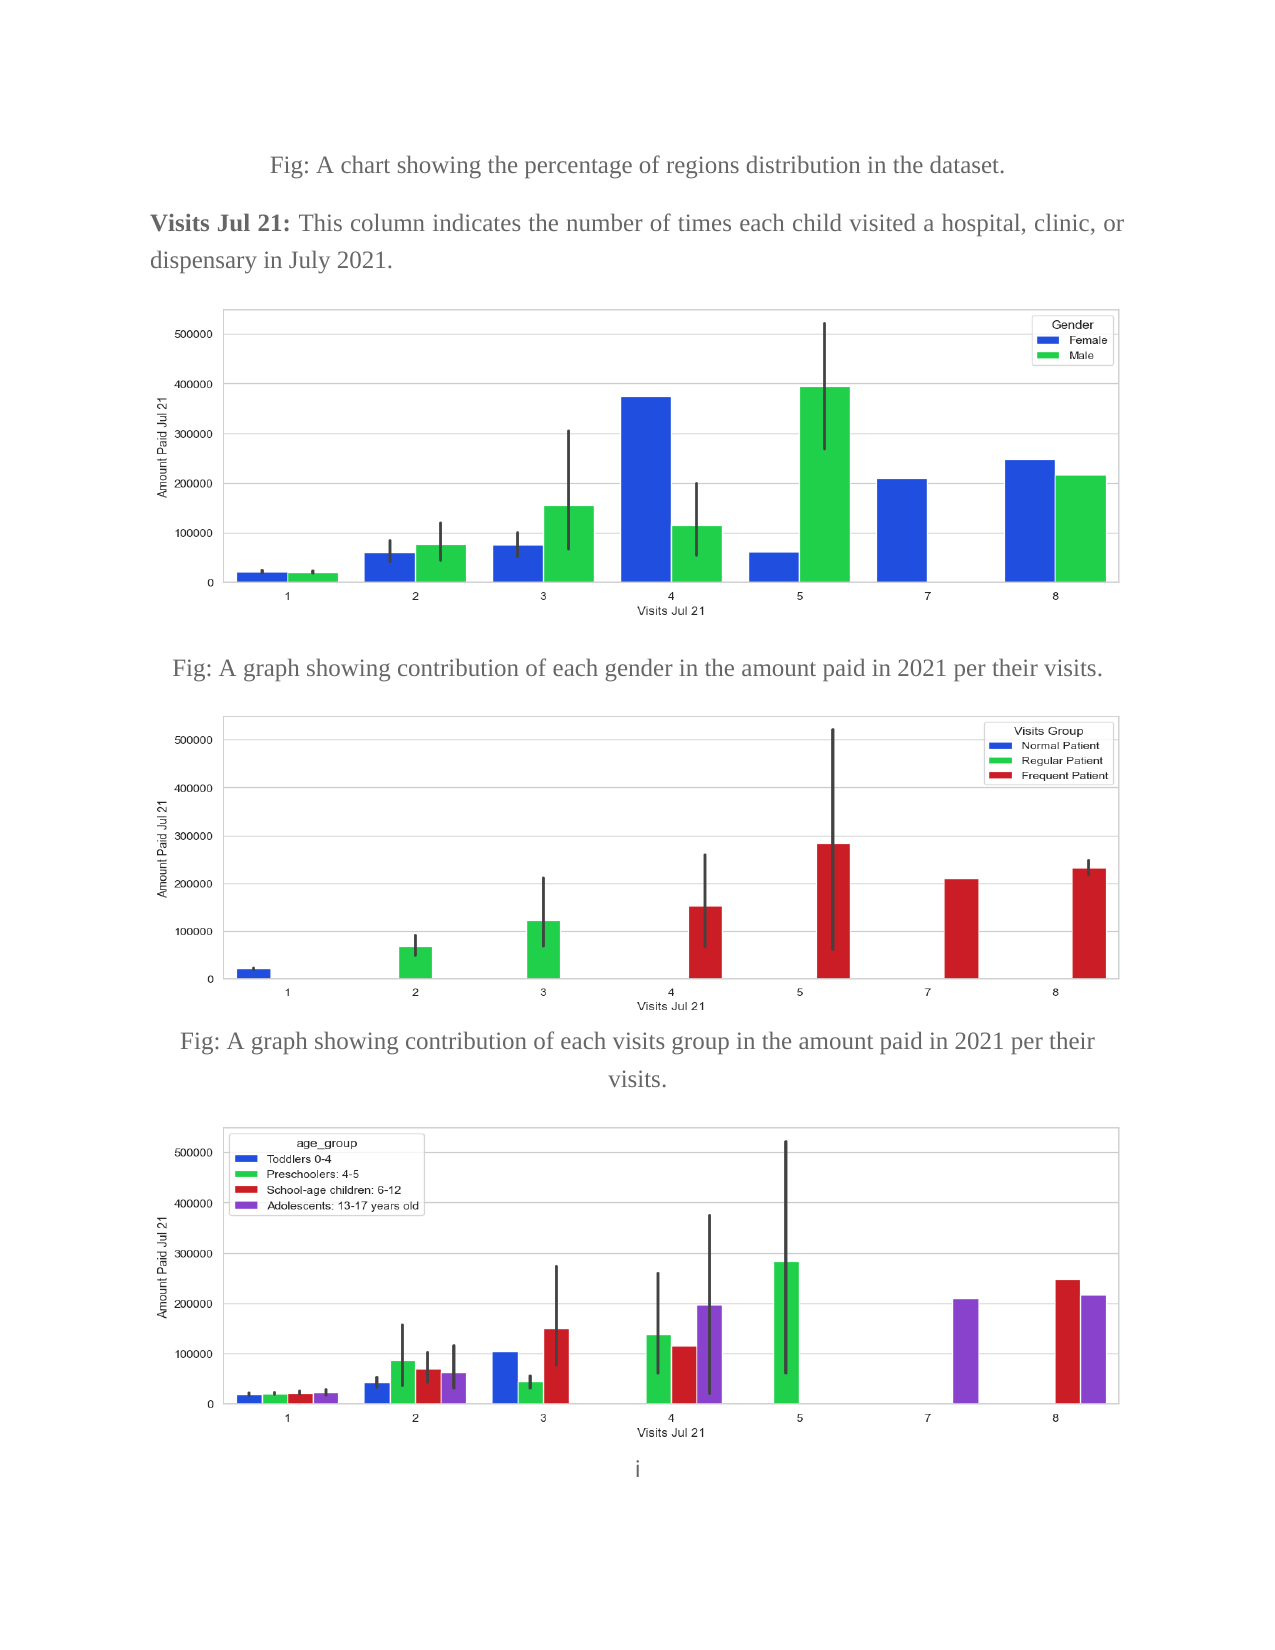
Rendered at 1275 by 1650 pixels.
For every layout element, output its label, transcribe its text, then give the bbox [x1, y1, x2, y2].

text Visits Jul 21: This column indicates the number of times each child visited a hospital, clinic, or dispensary in July 2021. [150, 208, 1125, 274]
picture [150, 1121, 1125, 1445]
text Fig: A graph showing contribution of each visits group in the amount paid in 2021 per their visits. [150, 1018, 1125, 1092]
text Fig: A chart showing the percentage of regions distribution in the dataset. [150, 150, 1125, 179]
picture [150, 303, 1125, 623]
text Fig: A graph showing contribution of each gender in the amount paid in 2021 per their visits. [150, 653, 1125, 682]
picture [150, 711, 1125, 1018]
